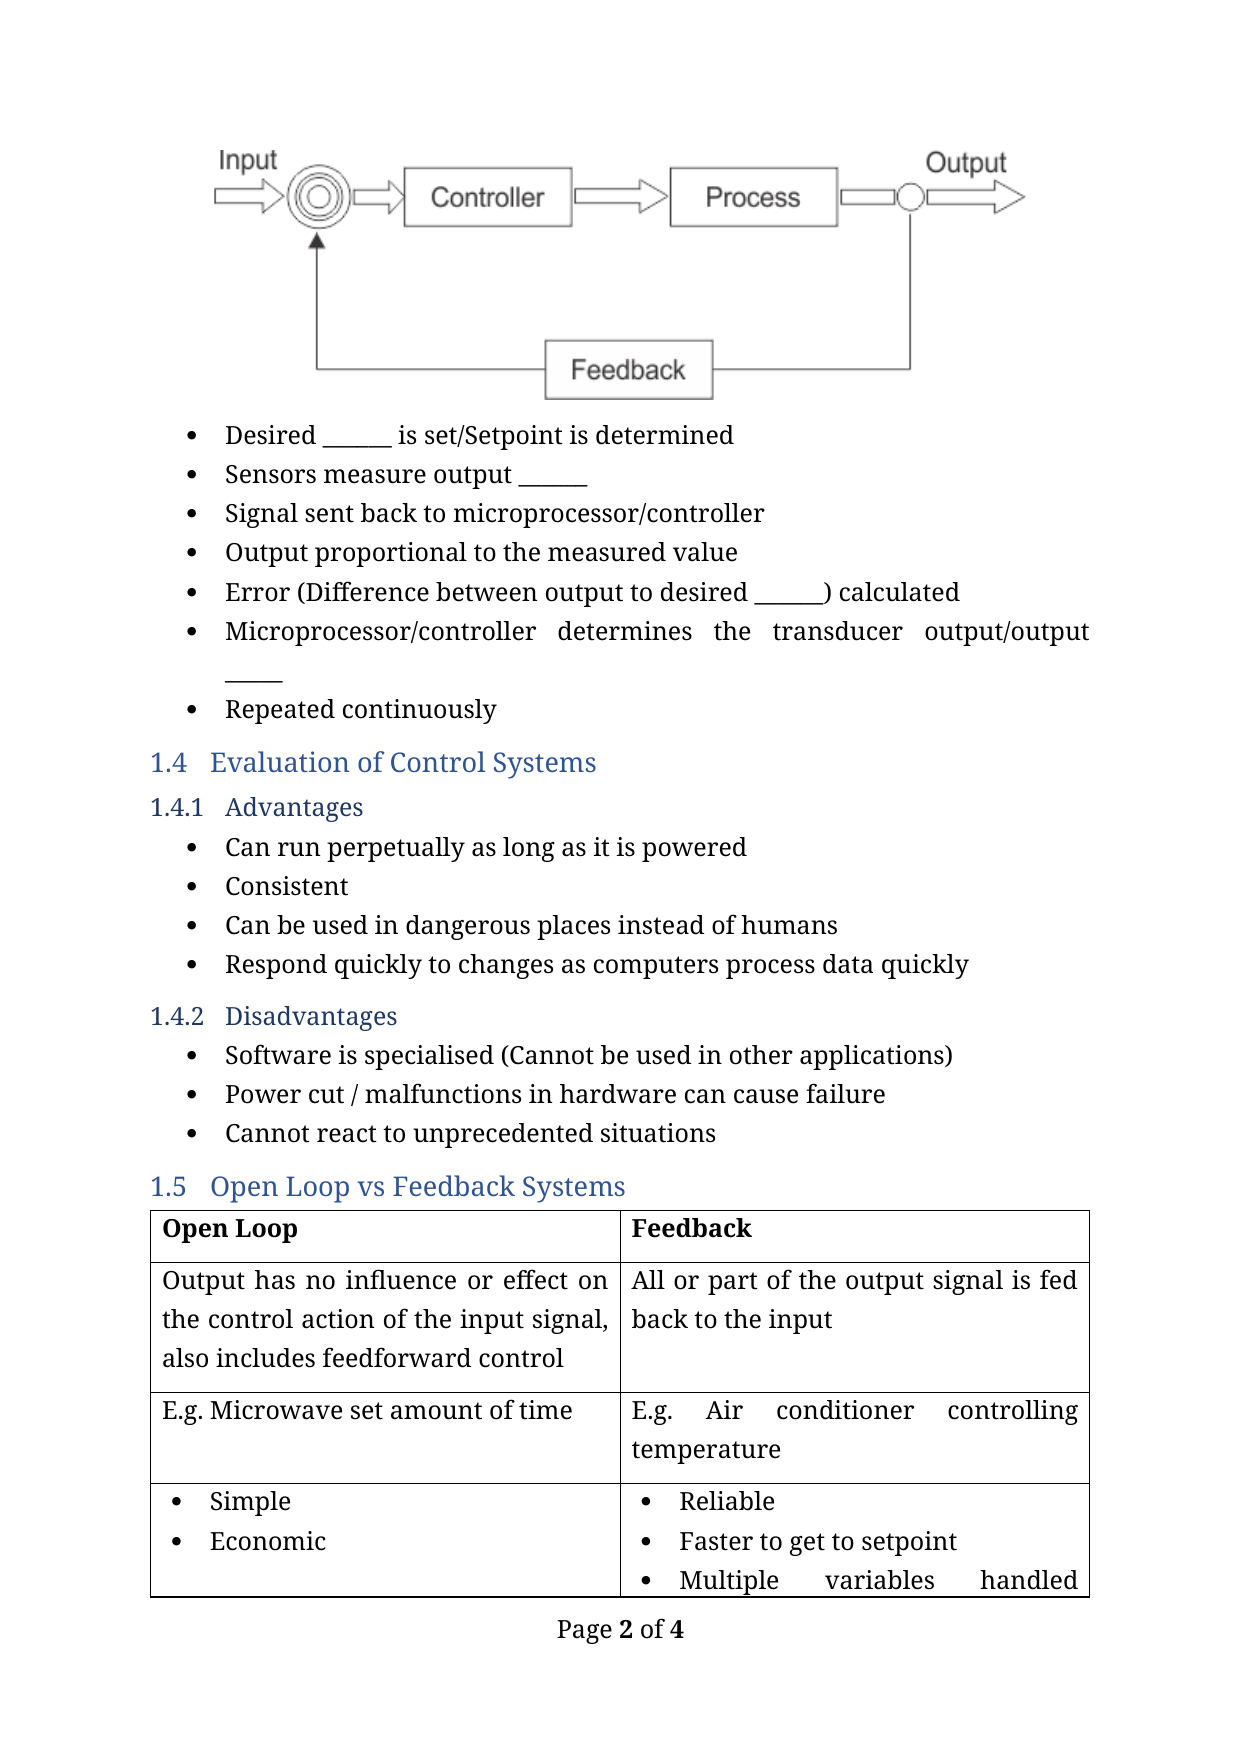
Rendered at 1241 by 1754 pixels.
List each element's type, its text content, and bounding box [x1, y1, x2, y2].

list Repeated continuously [187, 692, 1090, 726]
picture [213, 150, 1027, 400]
list Can be used in dangerous places instead of humans [187, 907, 1090, 942]
table_cell Output has no influence or effect on the control action of the input signal, also includes feedforward control [151, 1263, 620, 1392]
list Can run perpetually as long as it is powered [187, 829, 1090, 863]
table_cell All or part of the output signal is fed back to the input [621, 1263, 1089, 1392]
table_cell E.g. Microwave set amount of time [151, 1393, 620, 1483]
list Error (Difference between output to desired ______) calculated [187, 574, 1090, 608]
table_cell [621, 1484, 1089, 1596]
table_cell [151, 1484, 620, 1596]
list Consistent [187, 868, 1090, 902]
table_header Feedback [621, 1211, 1089, 1262]
list Cannot react to unprecedented situations [187, 1116, 1090, 1150]
list Sensors measure output ______ [187, 457, 1090, 491]
table_header Open Loop [151, 1211, 620, 1262]
table_cell E.g. Air conditioner controlling temperature [621, 1393, 1089, 1483]
list Software is specialised (Cannot be used in other applications) [187, 1037, 1090, 1072]
subtitle Disadvantages [150, 998, 1090, 1032]
subtitle Advantages [150, 790, 1090, 824]
list Output proportional to the measured value [187, 535, 1090, 569]
subtitle Open Loop vs Feedback Systems [150, 1167, 1090, 1204]
list Microprocessor/controller determines the transducer output/output _____ [187, 613, 1090, 687]
list Respond quickly to changes as computers process data quickly [187, 947, 1090, 981]
list Power cut / malfunctions in hardware can cause failure [187, 1077, 1090, 1111]
list Signal sent back to microprocessor/controller [187, 496, 1090, 530]
list Desired ______ is set/Setpoint is determined [187, 418, 1090, 452]
subtitle Evaluation of Control Systems [150, 743, 1090, 780]
